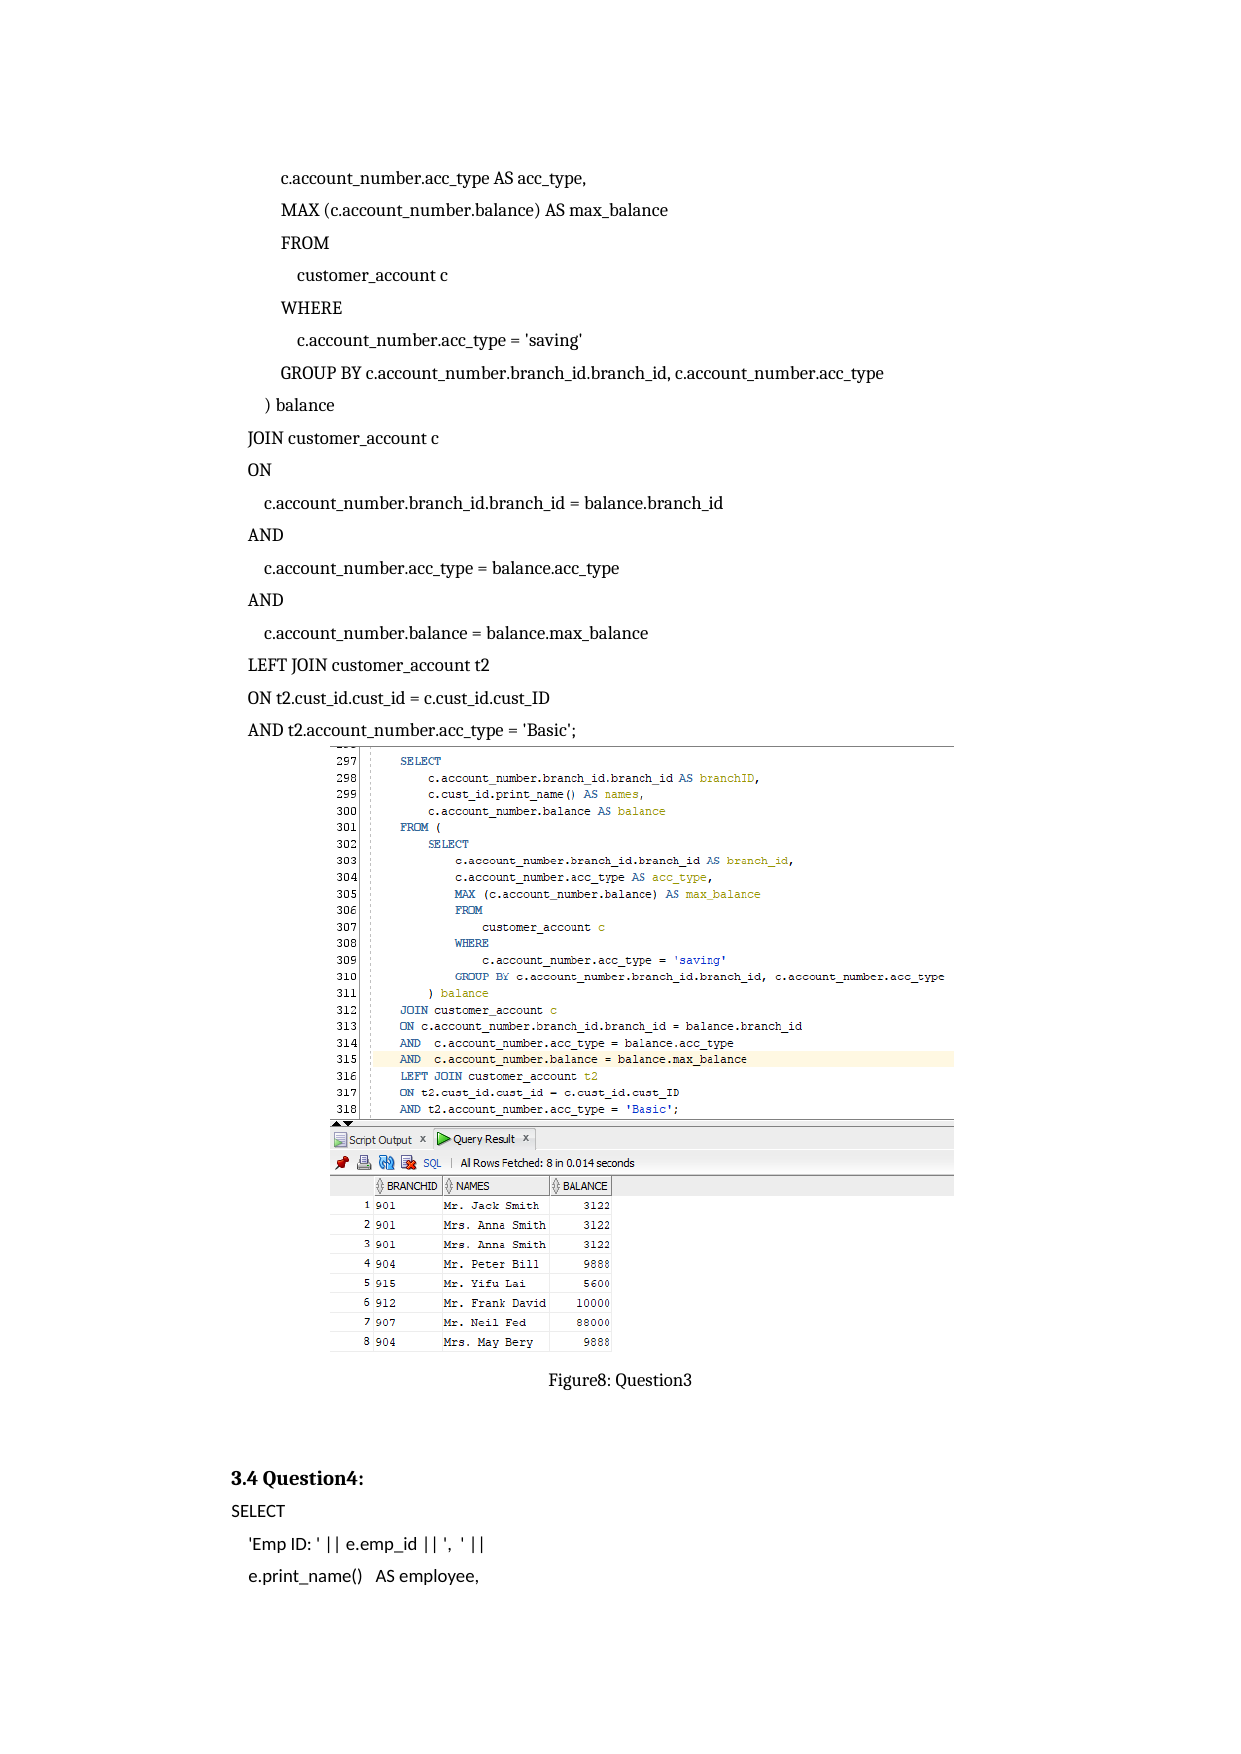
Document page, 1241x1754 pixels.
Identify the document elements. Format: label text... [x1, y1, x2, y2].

text 3.4 Question4: [187, 1462, 1053, 1494]
text c.account_number.balance = balance.max_balance [187, 617, 1053, 649]
picture [330, 746, 954, 1362]
text c.account_number.acc_type = 'saving' [187, 324, 1053, 357]
text c.account_number.branch_id.branch_id = balance.branch_id [187, 487, 1053, 519]
text WHERE [187, 292, 1053, 324]
text ON t2.cust_id.cust_id = c.cust_id.cust_ID [187, 682, 1053, 714]
text MAX (c.account_number.balance) AS max_balance [187, 194, 1053, 227]
text c.account_number.acc_type AS acc_type, [187, 162, 1053, 194]
text GROUP BY c.account_number.branch_id.branch_id, c.account_number.acc_type [187, 357, 1053, 389]
text SELECT [187, 1494, 1053, 1527]
text AND [187, 519, 1053, 552]
text ) balance [187, 389, 1053, 422]
text c.account_number.acc_type = balance.acc_type [187, 552, 1053, 584]
text customer_account c [187, 259, 1053, 292]
text LEFT JOIN customer_account t2 [187, 649, 1053, 682]
text JOIN customer_account c [187, 422, 1053, 454]
text AND [187, 584, 1053, 617]
text AND t2.account_number.acc_type = 'Basic'; [187, 714, 1053, 747]
text ON [187, 454, 1053, 487]
text Figure8: Question3 [187, 1364, 1053, 1397]
text FROM [187, 227, 1053, 259]
text e.print_name() AS employee, [187, 1559, 1053, 1592]
text 'Emp ID: ' || e.emp_id || ', ' || [187, 1527, 1053, 1559]
